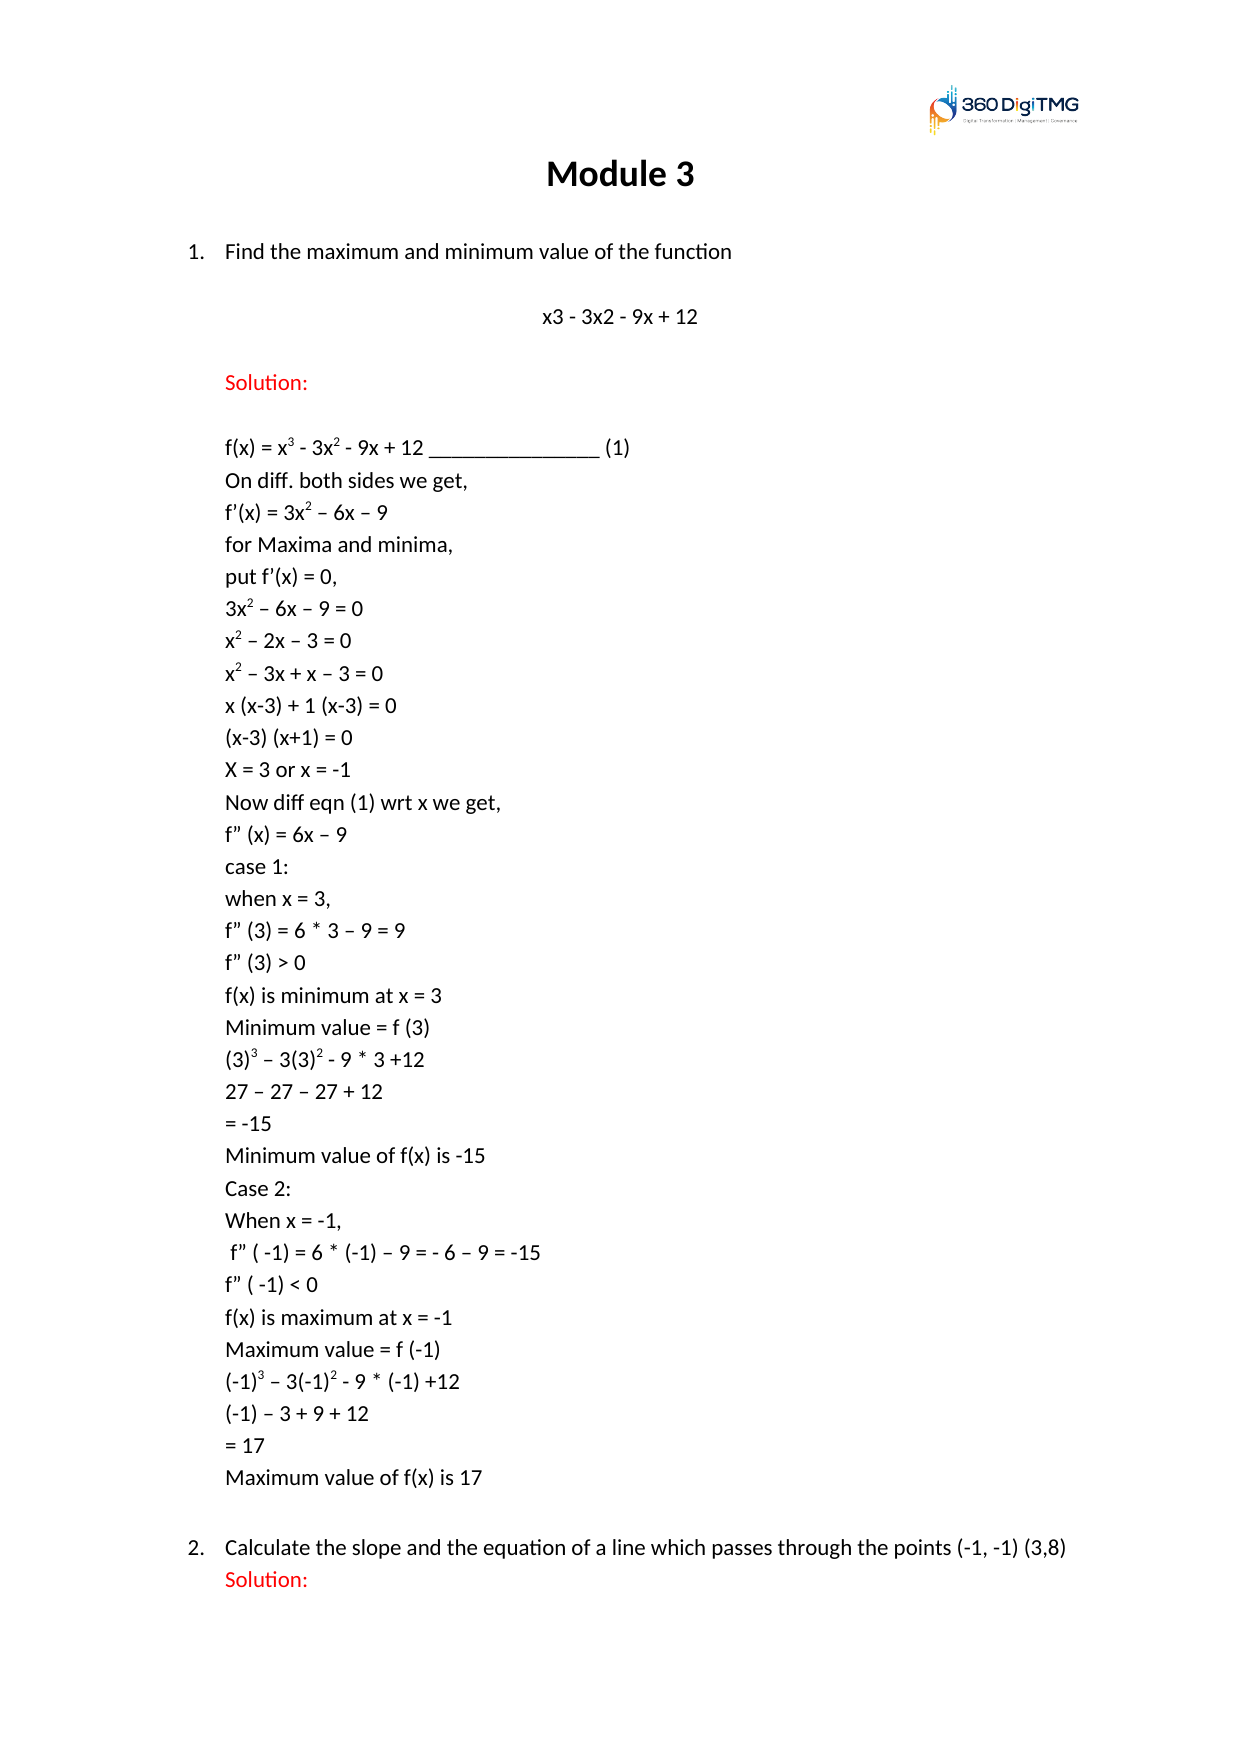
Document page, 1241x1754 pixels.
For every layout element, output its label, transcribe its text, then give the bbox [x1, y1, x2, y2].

text Minimum value of f(x) is -15 [225, 1142, 1090, 1170]
text put f’(x) = 0, [225, 562, 1090, 590]
text case 1: [225, 852, 1090, 880]
text Maximum value = f (-1) [225, 1335, 1090, 1363]
text x2 – 2x – 3 = 0 [225, 627, 1090, 655]
text x (x-3) + 1 (x-3) = 0 [225, 691, 1090, 719]
picture [917, 73, 1091, 147]
text Case 2: [225, 1174, 1090, 1202]
text 3x2 – 6x – 9 = 0 [225, 594, 1090, 622]
text (x-3) (x+1) = 0 [225, 723, 1090, 751]
text f” (3) > 0 [225, 948, 1090, 977]
text = -15 [225, 1109, 1090, 1137]
list Calculate the slope and the equation of a line which passes through the points (-1, -1) (3,8) [187, 1533, 1090, 1561]
text (-1) – 3 + 9 + 12 [225, 1399, 1090, 1427]
text X = 3 or x = -1 [225, 755, 1090, 783]
text for Maxima and minima, [225, 530, 1090, 558]
text Maximum value of f(x) is 17 [225, 1463, 1090, 1492]
text Solution: [150, 368, 1090, 396]
text f” ( -1) < 0 [225, 1270, 1090, 1298]
text x2 – 3x + x – 3 = 0 [225, 659, 1090, 687]
text On diff. both sides we get, [225, 466, 1090, 494]
text f” (3) = 6 * 3 – 9 = 9 [225, 916, 1090, 944]
text when x = 3, [225, 884, 1090, 912]
text f(x) = x3 - 3x2 - 9x + 12 _______________ (1) [225, 433, 1090, 462]
text When x = -1, [225, 1206, 1090, 1234]
text 27 – 27 – 27 + 12 [225, 1077, 1090, 1105]
text Solution: [225, 1565, 1090, 1593]
text Minimum value = f (3) [225, 1013, 1090, 1041]
text f(x) is minimum at x = 3 [225, 981, 1090, 1009]
text Now diff eqn (1) wrt x we get, [225, 788, 1090, 816]
text x3 - 3x2 - 9x + 12 [150, 302, 1090, 331]
text (-1)3 – 3(-1)2 - 9 * (-1) +12 [225, 1367, 1090, 1395]
list Find the maximum and minimum value of the function [187, 237, 1090, 265]
text f” (x) = 6x – 9 [225, 820, 1090, 848]
text (3)3 – 3(3)2 - 9 * 3 +12 [225, 1045, 1090, 1073]
text f(x) is maximum at x = -1 [225, 1303, 1090, 1331]
text Module 3 [150, 150, 1090, 196]
text f’(x) = 3x2 – 6x – 9 [225, 498, 1090, 526]
text f” ( -1) = 6 * (-1) – 9 = - 6 – 9 = -15 [225, 1238, 1090, 1266]
text = 17 [225, 1431, 1090, 1459]
